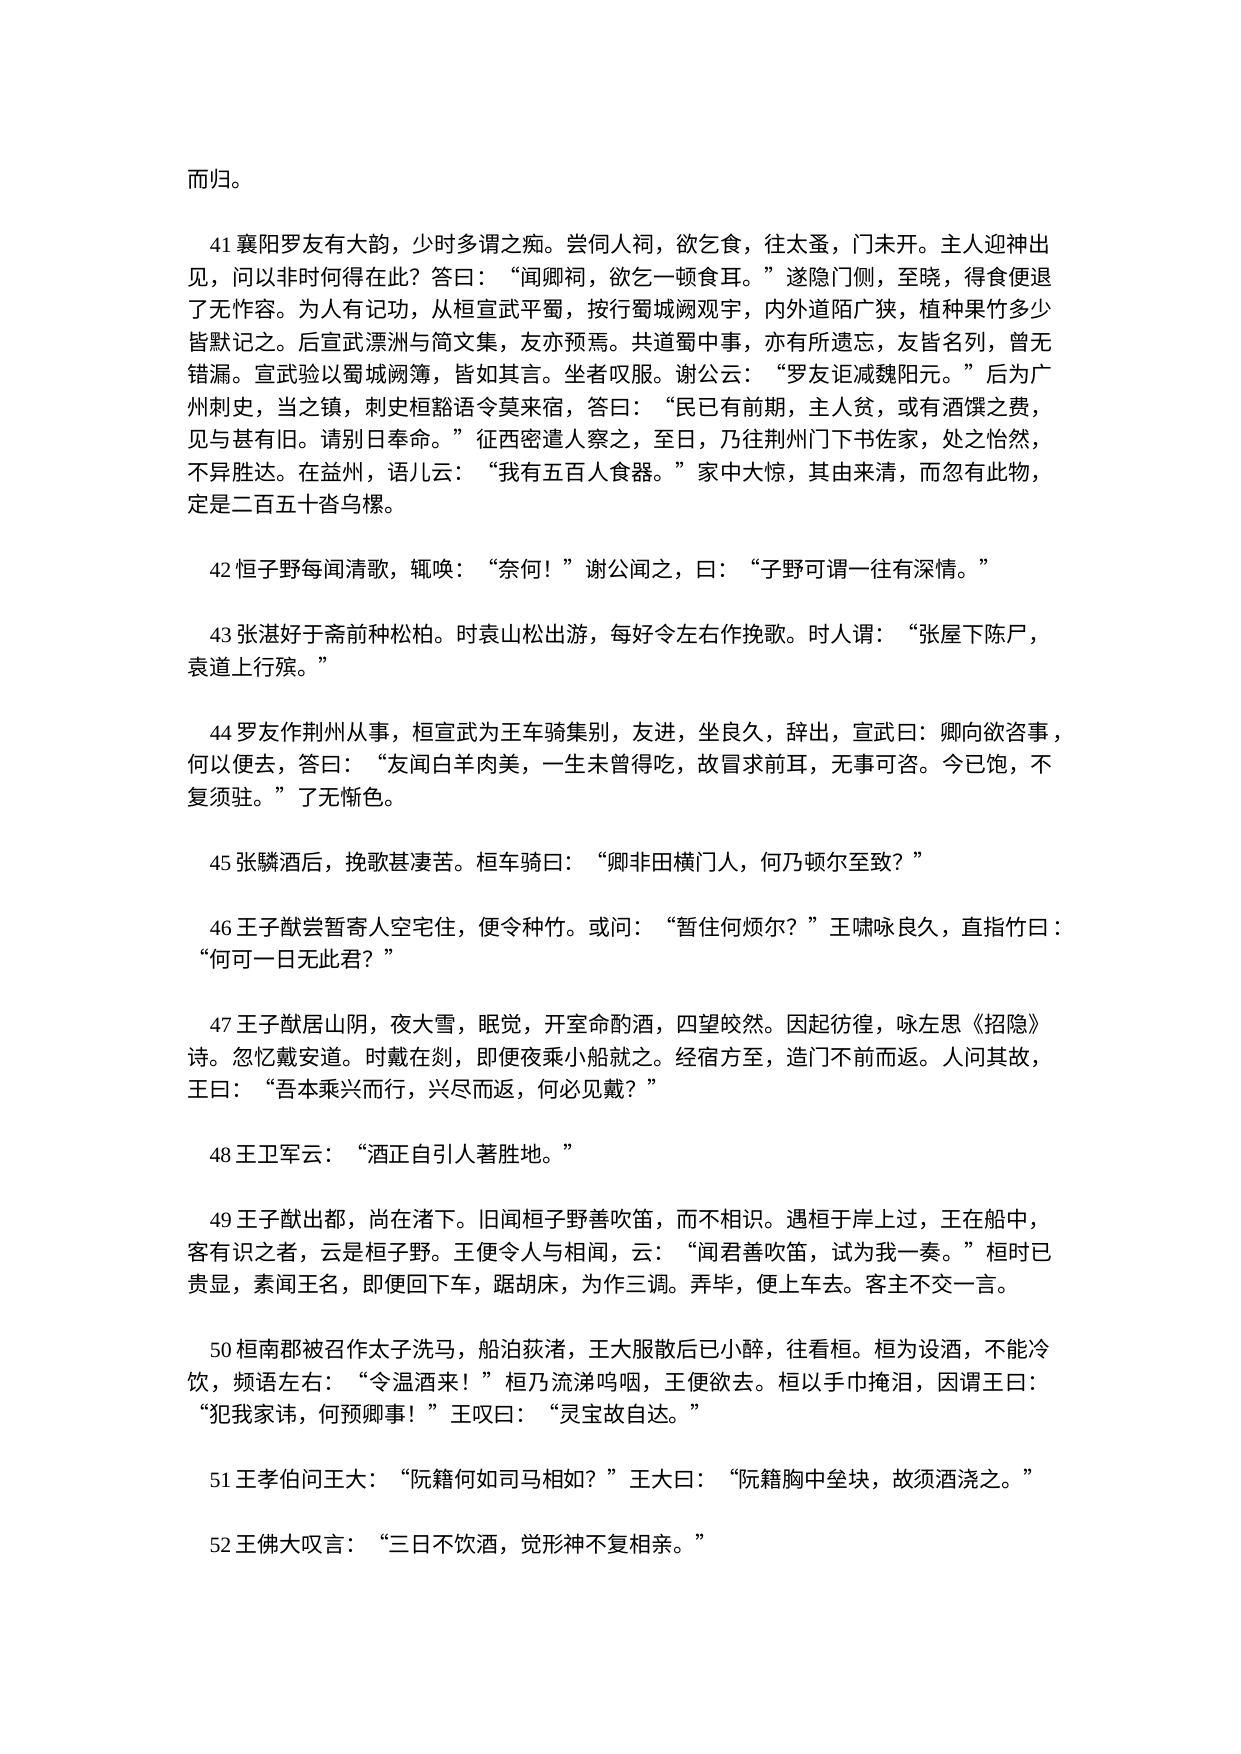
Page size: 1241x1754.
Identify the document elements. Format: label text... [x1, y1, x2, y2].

text 52王佛大叹言：“三日不饮酒，觉形神不复相亲。” [187, 1527, 1053, 1559]
text 46王子猷尝暂寄人空宅住，便令种竹。或问：“暂住何烦尔？”王啸咏良久，直指竹曰：“何可一日无此君？” [187, 909, 1053, 974]
text 50桓南郡被召作太子洗马，船泊荻渚，王大服散后已小醉，往看桓。桓为设酒，不能冷饮，频语左右：“令温酒来！”桓乃流涕呜咽，王便欲去。桓以手巾掩泪，因谓王曰：“犯我家讳，何预卿事！”王叹曰：“灵宝故自达。” [187, 1332, 1053, 1429]
text 42恒子野每闻清歌，辄唤：“奈何！”谢公闻之，曰：“子野可谓一往有深情。” [187, 552, 1053, 584]
text 41襄阳罗友有大韵，少时多谓之痴。尝伺人祠，欲乞食，往太蚤，门未开。主人迎神出见，问以非时何得在此？答曰：“闻卿祠，欲乞一顿食耳。”遂隐门侧，至晓，得食便退，了无怍容。为人有记功，从桓宣武平蜀，按行蜀城阙观宇，内外道陌广狭，植种果竹多少，皆默记之。后宣武漂洲与简文集，友亦预焉。共道蜀中事，亦有所遗忘，友皆名列，曾无错漏。宣武验以蜀城阙簿，皆如其言。坐者叹服。谢公云：“罗友讵减魏阳元。”后为广州刺史，当之镇，刺史桓豁语令莫来宿，答曰：“民已有前期，主人贫，或有酒馔之费，见与甚有旧。请别日奉命。”征西密遣人察之，至日，乃往荆州门下书佐家，处之怡然，不异胜达。在益州，语儿云：“我有五百人食器。”家中大惊，其由来清，而忽有此物，定是二百五十沓乌樏。 [187, 227, 1053, 519]
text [187, 162, 1053, 194]
text 51王孝伯问王大：“阮籍何如司马相如？”王大曰：“阮籍胸中垒块，故须酒浇之。” [187, 1462, 1053, 1494]
text 48王卫军云：“酒正自引人著胜地。” [187, 1137, 1053, 1169]
text 49王子猷出都，尚在渚下。旧闻桓子野善吹笛，而不相识。遇桓于岸上过，王在船中，客有识之者，云是桓子野。王便令人与相闻，云：“闻君善吹笛，试为我一奏。”桓时已贵显，素闻王名，即便回下车，踞胡床，为作三调。弄毕，便上车去。客主不交一言。 [187, 1202, 1053, 1299]
text 43张湛好于斋前种松柏。时袁山松出游，每好令左右作挽歌。时人谓：“张屋下陈尸，袁道上行殡。” [187, 617, 1053, 682]
text 45张驎酒后，挽歌甚凄苦。桓车骑曰：“卿非田横门人，何乃顿尔至致？” [187, 844, 1053, 877]
text 47王子猷居山阴，夜大雪，眠觉，开室命酌酒，四望皎然。因起彷徨，咏左思《招隐》诗。忽忆戴安道。时戴在剡，即便夜乘小船就之。经宿方至，造门不前而返。人问其故，王曰：“吾本乘兴而行，兴尽而返，何必见戴？” [187, 1007, 1053, 1104]
text 44罗友作荆州从事，桓宣武为王车骑集别，友进，坐良久，辞出，宣武曰：卿向欲咨事，何以便去，答曰：“友闻白羊肉美，一生未曾得吃，故冒求前耳，无事可咨。今已饱，不复须驻。”了无惭色。 [187, 714, 1053, 812]
